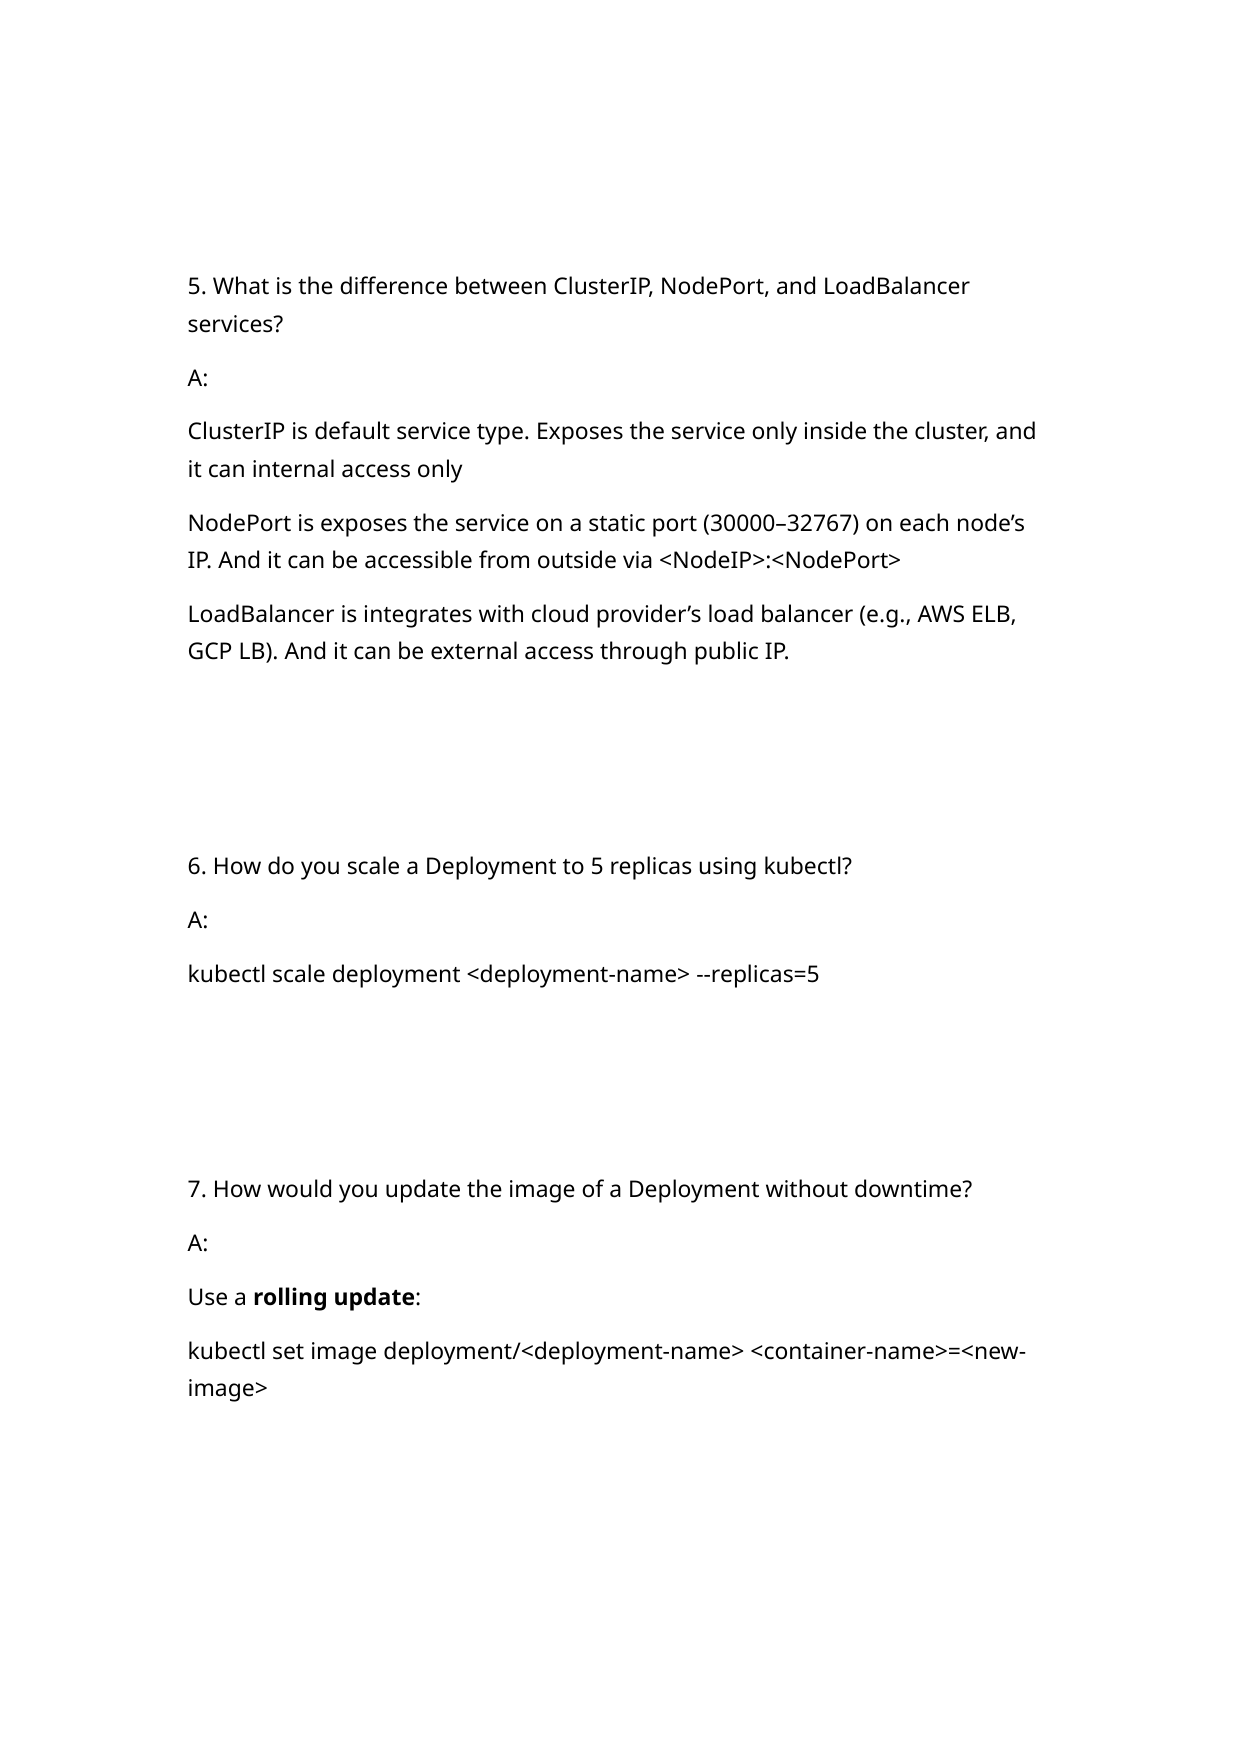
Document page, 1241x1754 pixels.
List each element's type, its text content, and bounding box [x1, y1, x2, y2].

text kubectl set image deployment/<deployment-name> <container-name>=<new-image> [187, 1334, 1053, 1404]
text 7. How would you update the image of a Deployment without downtime? [187, 1173, 1053, 1205]
text 5. What is the difference between ClusterIP, NodePort, and LoadBalancer services? [187, 270, 1053, 339]
text A: [187, 903, 1053, 936]
text NodePort is exposes the service on a static port (30000–32767) on each node’s IP. And it can be accessible from outside via <NodeIP>:<NodePort> [187, 506, 1053, 576]
text ClusterIP is default service type. Exposes the service only inside the cluster, and it can internal access only [187, 415, 1053, 484]
text A: [187, 361, 1053, 393]
text A: [187, 1227, 1053, 1259]
text 6. How do you scale a Deployment to 5 replicas using kubectl? [187, 850, 1053, 882]
text Use a rolling update: [187, 1281, 1053, 1313]
text LoadBalancer is integrates with cloud provider’s load balancer (e.g., AWS ELB, GCP LB). And it can be external access through public IP. [187, 597, 1053, 667]
text kubectl scale deployment <deployment-name> --replicas=5 [187, 957, 1053, 990]
